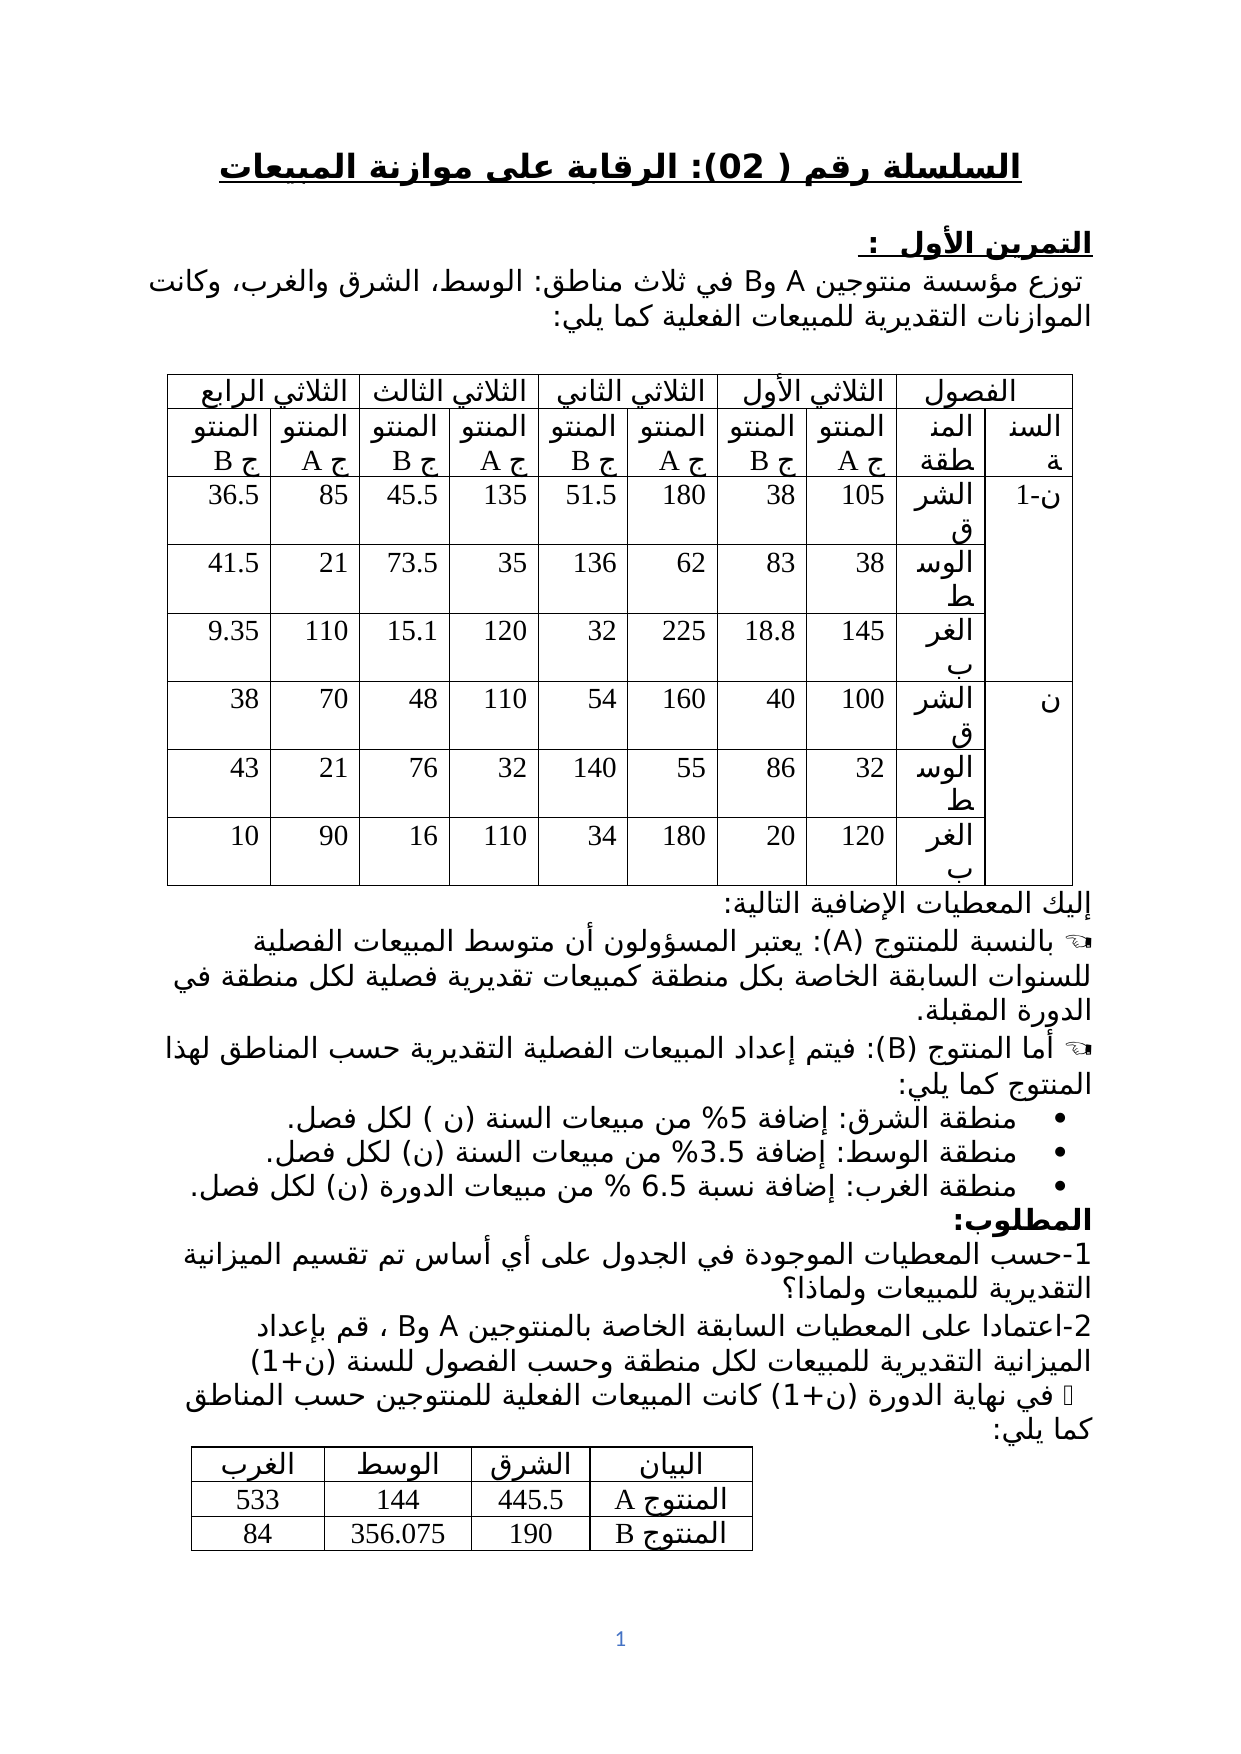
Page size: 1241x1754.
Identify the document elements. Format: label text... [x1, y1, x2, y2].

table_cell 21 [271, 750, 359, 817]
text السلسلة رقم ( 02): الرقابة على موازنة المبيعات [148, 148, 1093, 186]
table_cell 21 [271, 545, 359, 612]
table_cell الوسط [897, 545, 984, 612]
table_cell 160 [628, 682, 717, 749]
table_cell المنتوج A [271, 409, 359, 476]
text أما المنتوج (B): فيتم إعداد المبيعات الفصلية التقديرية حسب المناطق لهذا المنتوج كما يلي: [148, 1027, 1093, 1101]
table_cell 9.35 [168, 614, 270, 681]
table_header الثلاثي الثاني [539, 375, 717, 408]
table_cell الشرق [897, 477, 984, 544]
table_cell 83 [718, 545, 806, 612]
table_cell المنطقة [897, 409, 984, 476]
table_cell 16 [360, 818, 449, 885]
table_cell 144 [325, 1482, 471, 1516]
table_cell 110 [450, 682, 538, 749]
table_cell 105 [807, 477, 896, 544]
table_cell 48 [360, 682, 449, 749]
text المطلوب: [148, 1203, 1093, 1237]
table_cell 38 [807, 545, 896, 612]
table_cell 90 [271, 818, 359, 885]
table_cell 43 [168, 750, 270, 817]
table_cell 84 [192, 1517, 324, 1550]
table_cell 445.5 [472, 1482, 589, 1516]
table_cell 35 [450, 545, 538, 612]
table_cell المنتوج B [718, 409, 806, 476]
table_cell 140 [539, 750, 627, 817]
text توزع مؤسسة منتوجين A وB في ثلاث مناطق: الوسط، الشرق والغرب، وكانت الموازنات التقديرية للمبيعات الفعلية كما يلي: [148, 260, 1093, 334]
table_cell 180 [628, 818, 717, 885]
table_cell ن [986, 682, 1072, 885]
table_header الشرق [472, 1448, 589, 1481]
text بالنسبة للمنتوج (A): يعتبر المسؤولون أن متوسط المبيعات الفصلية للسنوات السابقة الخاصة بكل منطقة كمبيعات تقديرية فصلية لكل منطقة في الدورة المقبلة. [148, 920, 1093, 1027]
table_header الفصول [897, 375, 1072, 408]
table_cell المنتوج A [807, 409, 896, 476]
text في نهاية الدورة (ن+1) كانت المبيعات الفعلية للمنتوجين حسب المناطق كما يلي: [148, 1378, 1093, 1446]
table_cell 54 [539, 682, 627, 749]
table_cell المنتوج B [539, 409, 627, 476]
table_cell 180 [628, 477, 717, 544]
table_cell 40 [718, 682, 806, 749]
table_cell 110 [271, 614, 359, 681]
text إليك المعطيات الإضافية التالية: [148, 886, 1093, 920]
table_cell 86 [718, 750, 806, 817]
table_cell 51.5 [539, 477, 627, 544]
table_header الثلاثي الثالث [360, 375, 538, 408]
table_cell 190 [472, 1517, 589, 1550]
text التمرين الأول : [148, 226, 1093, 260]
table_cell 20 [718, 818, 806, 885]
text 2-اعتمادا على المعطيات السابقة الخاصة بالمنتوجين A وB ، قم بإعداد الميزانية التقديرية للمبيعات لكل منطقة وحسب الفصول للسنة (ن+1) [148, 1305, 1093, 1378]
table_cell 85 [271, 477, 359, 544]
table_cell 70 [271, 682, 359, 749]
table_cell 110 [450, 818, 538, 885]
table_cell 18.8 [718, 614, 806, 681]
list منطقة الوسط: إضافة 3.5% من مبيعات السنة (ن) لكل فصل. [148, 1135, 1055, 1169]
table_header البيان [591, 1448, 752, 1481]
table_header الثلاثي الرابع [168, 375, 359, 408]
table_cell 32 [539, 614, 627, 681]
table_cell 135 [450, 477, 538, 544]
table_header الثلاثي الأول [718, 375, 896, 408]
table_cell 34 [539, 818, 627, 885]
table_cell 62 [628, 545, 717, 612]
table_cell 15.1 [360, 614, 449, 681]
table_cell 36.5 [168, 477, 270, 544]
table_cell 76 [360, 750, 449, 817]
table_cell 41.5 [168, 545, 270, 612]
table_cell 38 [718, 477, 806, 544]
table_cell المنتوج B [360, 409, 449, 476]
list منطقة الشرق: إضافة 5% من مبيعات السنة (ن ) لكل فصل. [148, 1101, 1055, 1135]
table_header الغرب [192, 1448, 324, 1481]
table_cell 73.5 [360, 545, 449, 612]
text 1-حسب المعطيات الموجودة في الجدول على أي أساس تم تقسيم الميزانية التقديرية للمبيعات ولماذا؟ [148, 1237, 1093, 1305]
table_cell 38 [168, 682, 270, 749]
table_cell الشرق [897, 682, 984, 749]
table_cell الوسط [897, 750, 984, 817]
table_cell 100 [807, 682, 896, 749]
table_cell 533 [192, 1482, 324, 1516]
list منطقة الغرب: إضافة نسبة 6.5 % من مبيعات الدورة (ن) لكل فصل. [148, 1169, 1055, 1203]
table_cell المنتوج A [591, 1482, 752, 1516]
table_cell المنتوج B [591, 1517, 752, 1550]
table_cell 45.5 [360, 477, 449, 544]
table_cell 356.075 [325, 1517, 471, 1550]
table_cell الغرب [897, 614, 984, 681]
table_cell السنة [986, 409, 1072, 476]
table_cell المنتوج A [628, 409, 717, 476]
table_cell الغرب [897, 818, 984, 885]
table_cell 32 [807, 750, 896, 817]
table_cell 32 [450, 750, 538, 817]
table_cell المنتوج B [168, 409, 270, 476]
table_cell ن-1 [986, 477, 1072, 681]
table_cell 225 [628, 614, 717, 681]
table_cell 55 [628, 750, 717, 817]
table_cell 120 [807, 818, 896, 885]
table_cell 136 [539, 545, 627, 612]
table_cell 10 [168, 818, 270, 885]
table_cell المنتوج A [450, 409, 538, 476]
table_cell 120 [450, 614, 538, 681]
table_cell 145 [807, 614, 896, 681]
table_header الوسط [325, 1448, 471, 1481]
